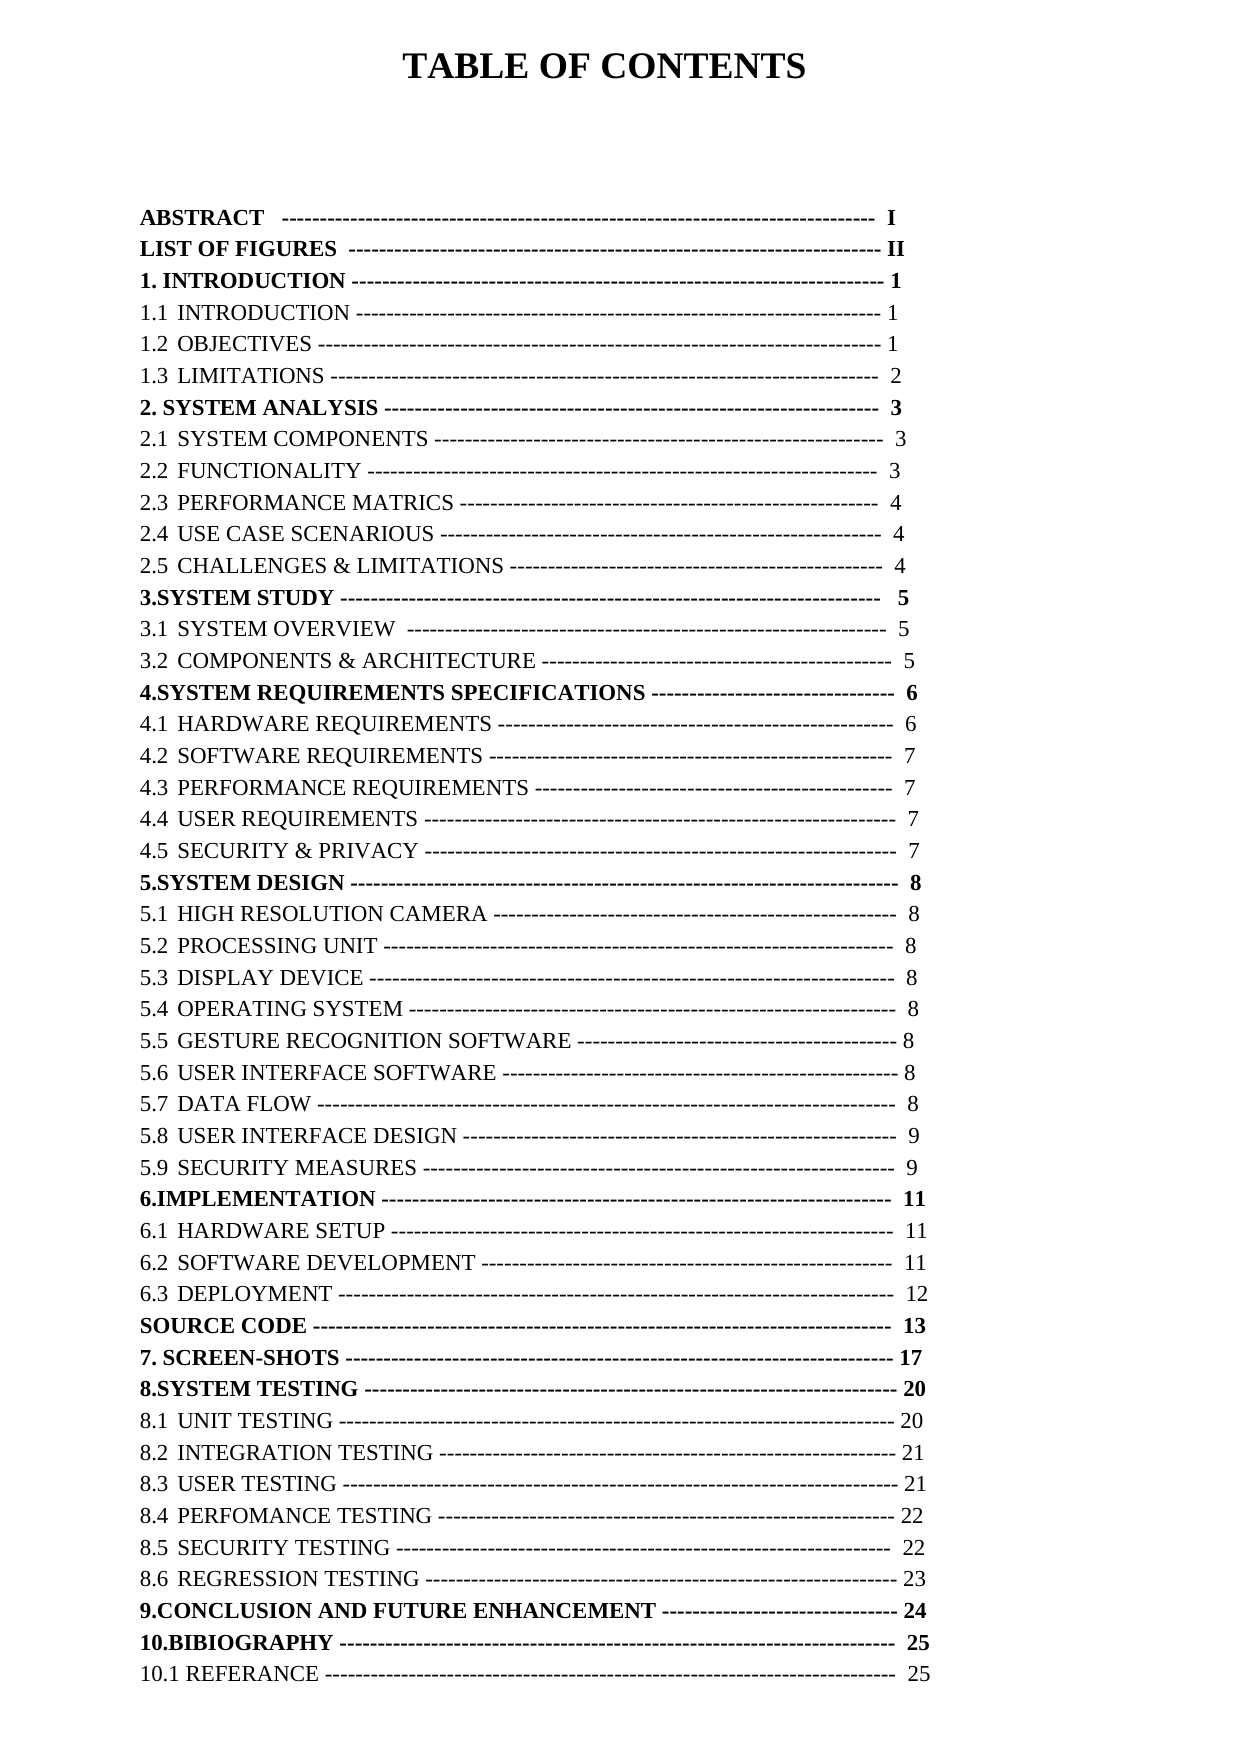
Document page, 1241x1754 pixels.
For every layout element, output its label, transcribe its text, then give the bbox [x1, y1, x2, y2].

list SOFTWARE REQUIREMENTS ----------------------------------------------------- 7 [139, 742, 1155, 768]
text LIST OF FIGURES ---------------------------------------------------------------------- II [139, 235, 1155, 262]
list USER INTERFACE DESIGN --------------------------------------------------------- 9 [139, 1122, 1155, 1148]
text ABSTRACT ------------------------------------------------------------------------------ I [139, 204, 1155, 230]
list SECURITY & PRIVACY -------------------------------------------------------------- 7 [139, 837, 1155, 863]
list SECURITY TESTING ----------------------------------------------------------------- 22 [139, 1534, 1155, 1560]
text 8.SYSTEM TESTING ---------------------------------------------------------------------- 20 [139, 1375, 1155, 1402]
list HIGH RESOLUTION CAMERA ----------------------------------------------------- 8 [139, 900, 1155, 927]
list USER REQUIREMENTS -------------------------------------------------------------- 7 [139, 805, 1155, 832]
text 10.1 REFERANCE --------------------------------------------------------------------------- 25 [139, 1660, 1155, 1687]
list COMPONENTS & ARCHITECTURE ---------------------------------------------- 5 [139, 647, 1155, 673]
list SOFTWARE DEVELOPMENT ------------------------------------------------------ 11 [139, 1249, 1155, 1275]
list LIMITATIONS ------------------------------------------------------------------------ 2 [139, 362, 1155, 388]
text SOURCE CODE ---------------------------------------------------------------------------- 13 [139, 1312, 1155, 1338]
text 6.IMPLEMENTATION ------------------------------------------------------------------- 11 [139, 1185, 1155, 1212]
list PERFORMANCE MATRICS ------------------------------------------------------- 4 [139, 489, 1155, 515]
list OPERATING SYSTEM ---------------------------------------------------------------- 8 [139, 995, 1155, 1022]
list DATA FLOW ---------------------------------------------------------------------------- 8 [139, 1090, 1155, 1117]
text 10.BIBIOGRAPHY ------------------------------------------------------------------------- 25 [139, 1629, 1155, 1655]
list SYSTEM COMPONENTS ----------------------------------------------------------- 3 [139, 425, 1155, 452]
list DISPLAY DEVICE --------------------------------------------------------------------- 8 [139, 964, 1155, 990]
list CHALLENGES & LIMITATIONS ------------------------------------------------- 4 [139, 552, 1155, 578]
list UNIT TESTING ------------------------------------------------------------------------- 20 [139, 1407, 1155, 1433]
text 5.SYSTEM DESIGN ------------------------------------------------------------------------ 8 [139, 869, 1155, 895]
list DEPLOYMENT ------------------------------------------------------------------------- 12 [139, 1280, 1155, 1307]
text 7. SCREEN-SHOTS ------------------------------------------------------------------------ 17 [139, 1344, 1155, 1370]
list HARDWARE REQUIREMENTS ---------------------------------------------------- 6 [139, 710, 1155, 737]
text 9.CONCLUSION AND FUTURE ENHANCEMENT ------------------------------- 24 [139, 1597, 1155, 1623]
text 4.SYSTEM REQUIREMENTS SPECIFICATIONS -------------------------------- 6 [139, 679, 1155, 705]
list SYSTEM OVERVIEW --------------------------------------------------------------- 5 [139, 615, 1155, 642]
list FUNCTIONALITY ------------------------------------------------------------------- 3 [139, 457, 1155, 483]
list SECURITY MEASURES -------------------------------------------------------------- 9 [139, 1154, 1155, 1180]
list USER TESTING ------------------------------------------------------------------------- 21 [139, 1470, 1155, 1497]
list USE CASE SCENARIOUS ---------------------------------------------------------- 4 [139, 520, 1155, 547]
text 3.SYSTEM STUDY ----------------------------------------------------------------------- 5 [139, 584, 1155, 610]
text 1. INTRODUCTION ---------------------------------------------------------------------- 1 [139, 267, 1155, 293]
list HARDWARE SETUP ------------------------------------------------------------------ 11 [139, 1217, 1155, 1243]
list PERFOMANCE TESTING ------------------------------------------------------------ 22 [139, 1502, 1155, 1528]
list GESTURE RECOGNITION SOFTWARE ------------------------------------------ 8 [139, 1027, 1155, 1053]
list OBJECTIVES -------------------------------------------------------------------------- 1 [139, 330, 1155, 357]
text 2. SYSTEM ANALYSIS ----------------------------------------------------------------- 3 [139, 394, 1155, 420]
list INTEGRATION TESTING ------------------------------------------------------------ 21 [139, 1439, 1155, 1465]
list USER INTERFACE SOFTWARE ---------------------------------------------------- 8 [139, 1059, 1155, 1085]
list INTRODUCTION --------------------------------------------------------------------- 1 [139, 299, 1155, 325]
list PERFORMANCE REQUIREMENTS ----------------------------------------------- 7 [139, 774, 1155, 800]
list PROCESSING UNIT ------------------------------------------------------------------- 8 [139, 932, 1155, 958]
list REGRESSION TESTING -------------------------------------------------------------- 23 [139, 1565, 1155, 1592]
